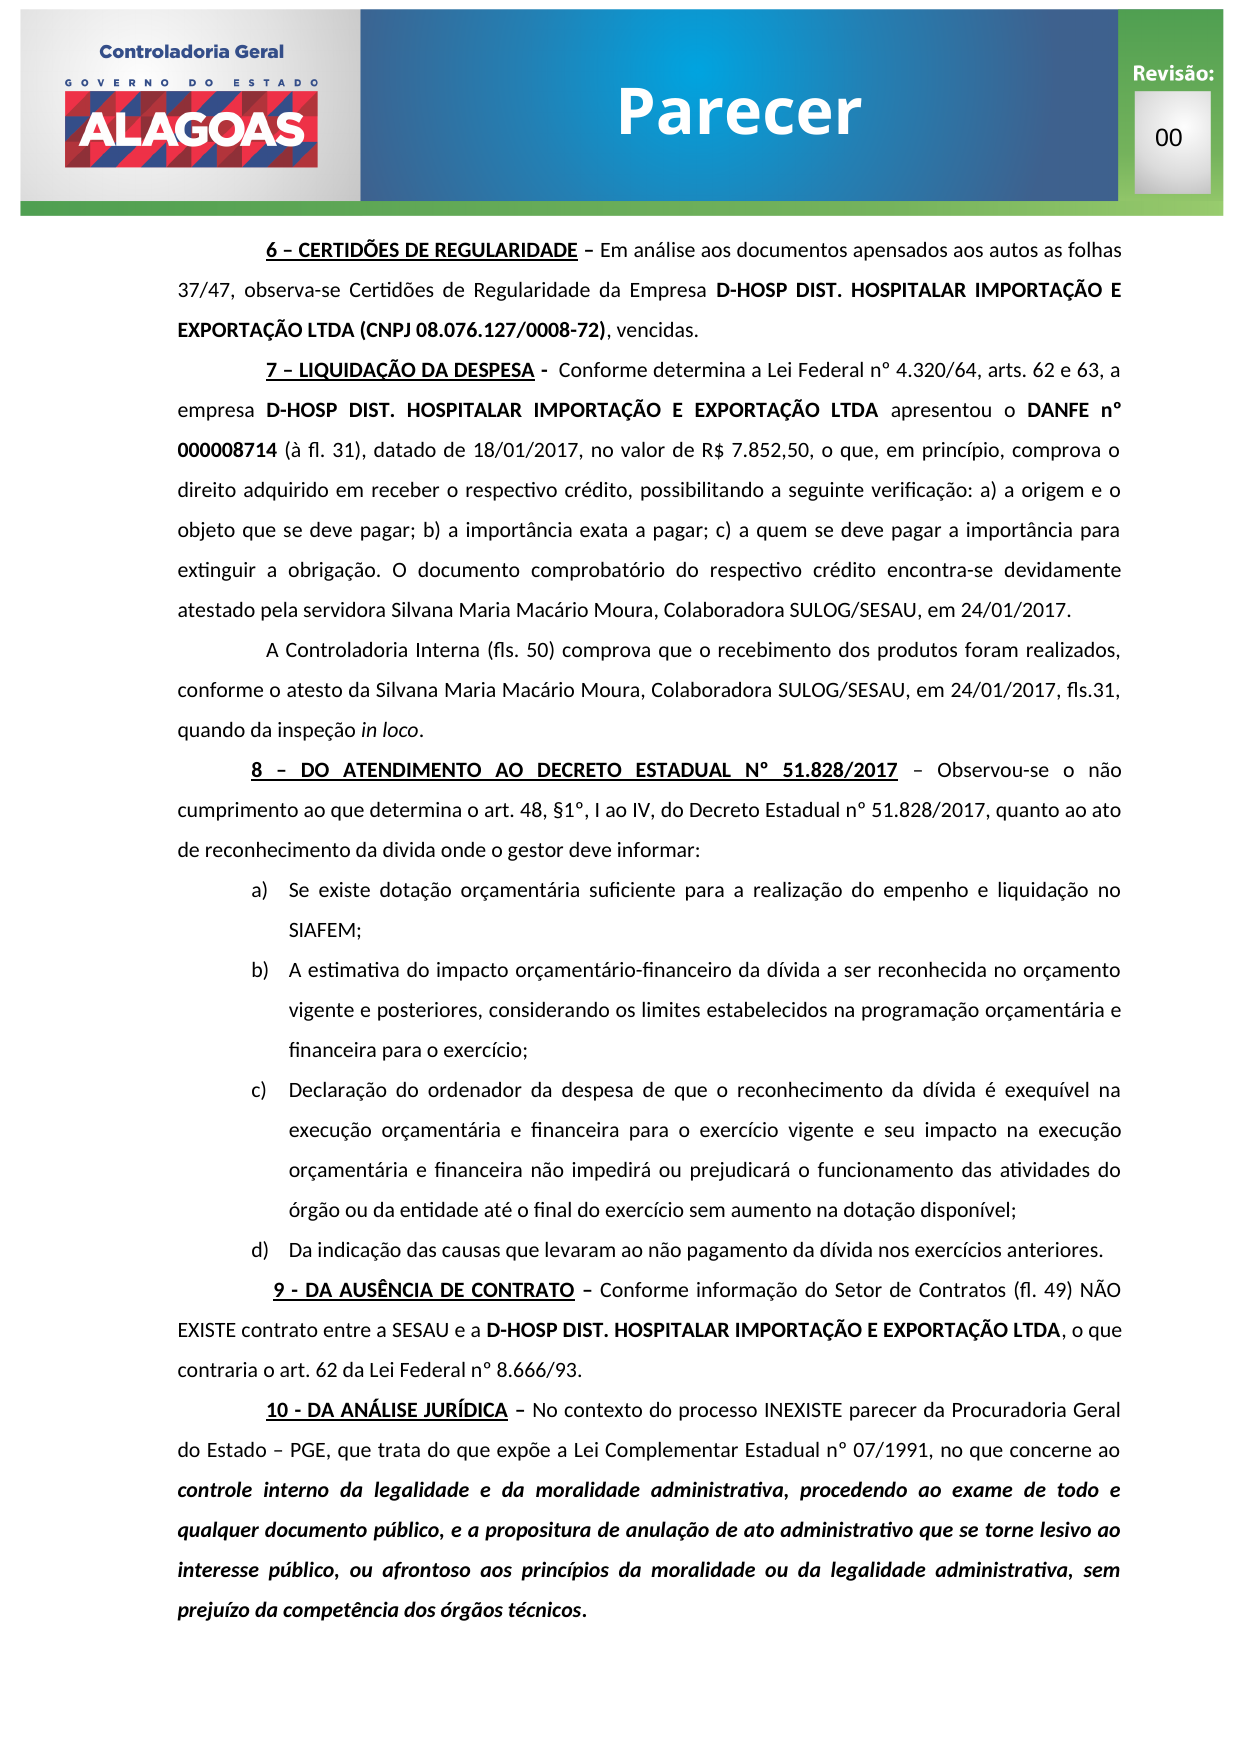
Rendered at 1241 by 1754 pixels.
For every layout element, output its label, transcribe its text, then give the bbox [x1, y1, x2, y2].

picture [20, 9, 1224, 216]
text 8 – DO ATENDIMENTO AO DECRETO ESTADUAL Nº 51.828/2017 – Observou-se o não cumprimento ao que determina o art. 48, §1º, I ao IV, do Decreto Estadual nº 51.828/2017, quanto ao ato de reconhecimento da divida onde o gestor deve informar: [177, 756, 1122, 863]
list Da indicação das causas que levaram ao não pagamento da dívida nos exercícios anteriores. [251, 1236, 1122, 1263]
list A estimativa do impacto orçamentário-financeiro da dívida a ser reconhecida no orçamento vigente e posteriores, considerando os limites estabelecidos na programação orçamentária e financeira para o exercício; [251, 956, 1122, 1063]
text 9 - DA AUSÊNCIA DE CONTRATO – Conforme informação do Setor de Contratos (fl. 49) NÃO EXISTE contrato entre a SESAU e a D-HOSP DIST. HOSPITALAR IMPORTAÇÃO E EXPORTAÇÃO LTDA, o que contraria o art. 62 da Lei Federal nº 8.666/93. [177, 1276, 1122, 1383]
text 10 - DA ANÁLISE JURÍDICA – No contexto do processo INEXISTE parecer da Procuradoria Geral do Estado – PGE, que trata do que expõe a Lei Complementar Estadual nº 07/1991, no que concerne ao controle interno da legalidade e da moralidade administrativa, procedendo ao exame de todo e qualquer documento público, e a propositura de anulação de ato administrativo que se torne lesivo ao interesse público, ou afrontoso aos princípios da moralidade ou da legalidade administrativa, sem prejuízo da competência dos órgãos técnicos. [177, 1396, 1122, 1623]
text A Controladoria Interna (fls. 50) comprova que o recebimento dos produtos foram realizados, conforme o atesto da Silvana Maria Macário Moura, Colaboradora SULOG/SESAU, em 24/01/2017, fls.31, quando da inspeção in loco. [177, 636, 1122, 743]
text 7 – LIQUIDAÇÃO DA DESPESA - Conforme determina a Lei Federal nº 4.320/64, arts. 62 e 63, a empresa D-HOSP DIST. HOSPITALAR IMPORTAÇÃO E EXPORTAÇÃO LTDA apresentou o DANFE nº 000008714 (à fl. 31), datado de 18/01/2017, no valor de R$ 7.852,50, o que, em princípio, comprova o direito adquirido em receber o respectivo crédito, possibilitando a seguinte verificação: a) a origem e o objeto que se deve pagar; b) a importância exata a pagar; c) a quem se deve pagar a importância para extinguir a obrigação. O documento comprobatório do respectivo crédito encontra-se devidamente atestado pela servidora Silvana Maria Macário Moura, Colaboradora SULOG/SESAU, em 24/01/2017. [177, 356, 1122, 623]
list Se existe dotação orçamentária suficiente para a realização do empenho e liquidação no SIAFEM; [251, 876, 1122, 943]
text 6 – CERTIDÕES DE REGULARIDADE – Em análise aos documentos apensados aos autos as folhas 37/47, observa-se Certidões de Regularidade da Empresa D-HOSP DIST. HOSPITALAR IMPORTAÇÃO E EXPORTAÇÃO LTDA (CNPJ 08.076.127/0008-72), vencidas. [177, 236, 1122, 343]
list Declaração do ordenador da despesa de que o reconhecimento da dívida é exequível na execução orçamentária e financeira para o exercício vigente e seu impacto na execução orçamentária e financeira não impedirá ou prejudicará o funcionamento das atividades do órgão ou da entidade até o final do exercício sem aumento na dotação disponível; [251, 1076, 1122, 1223]
